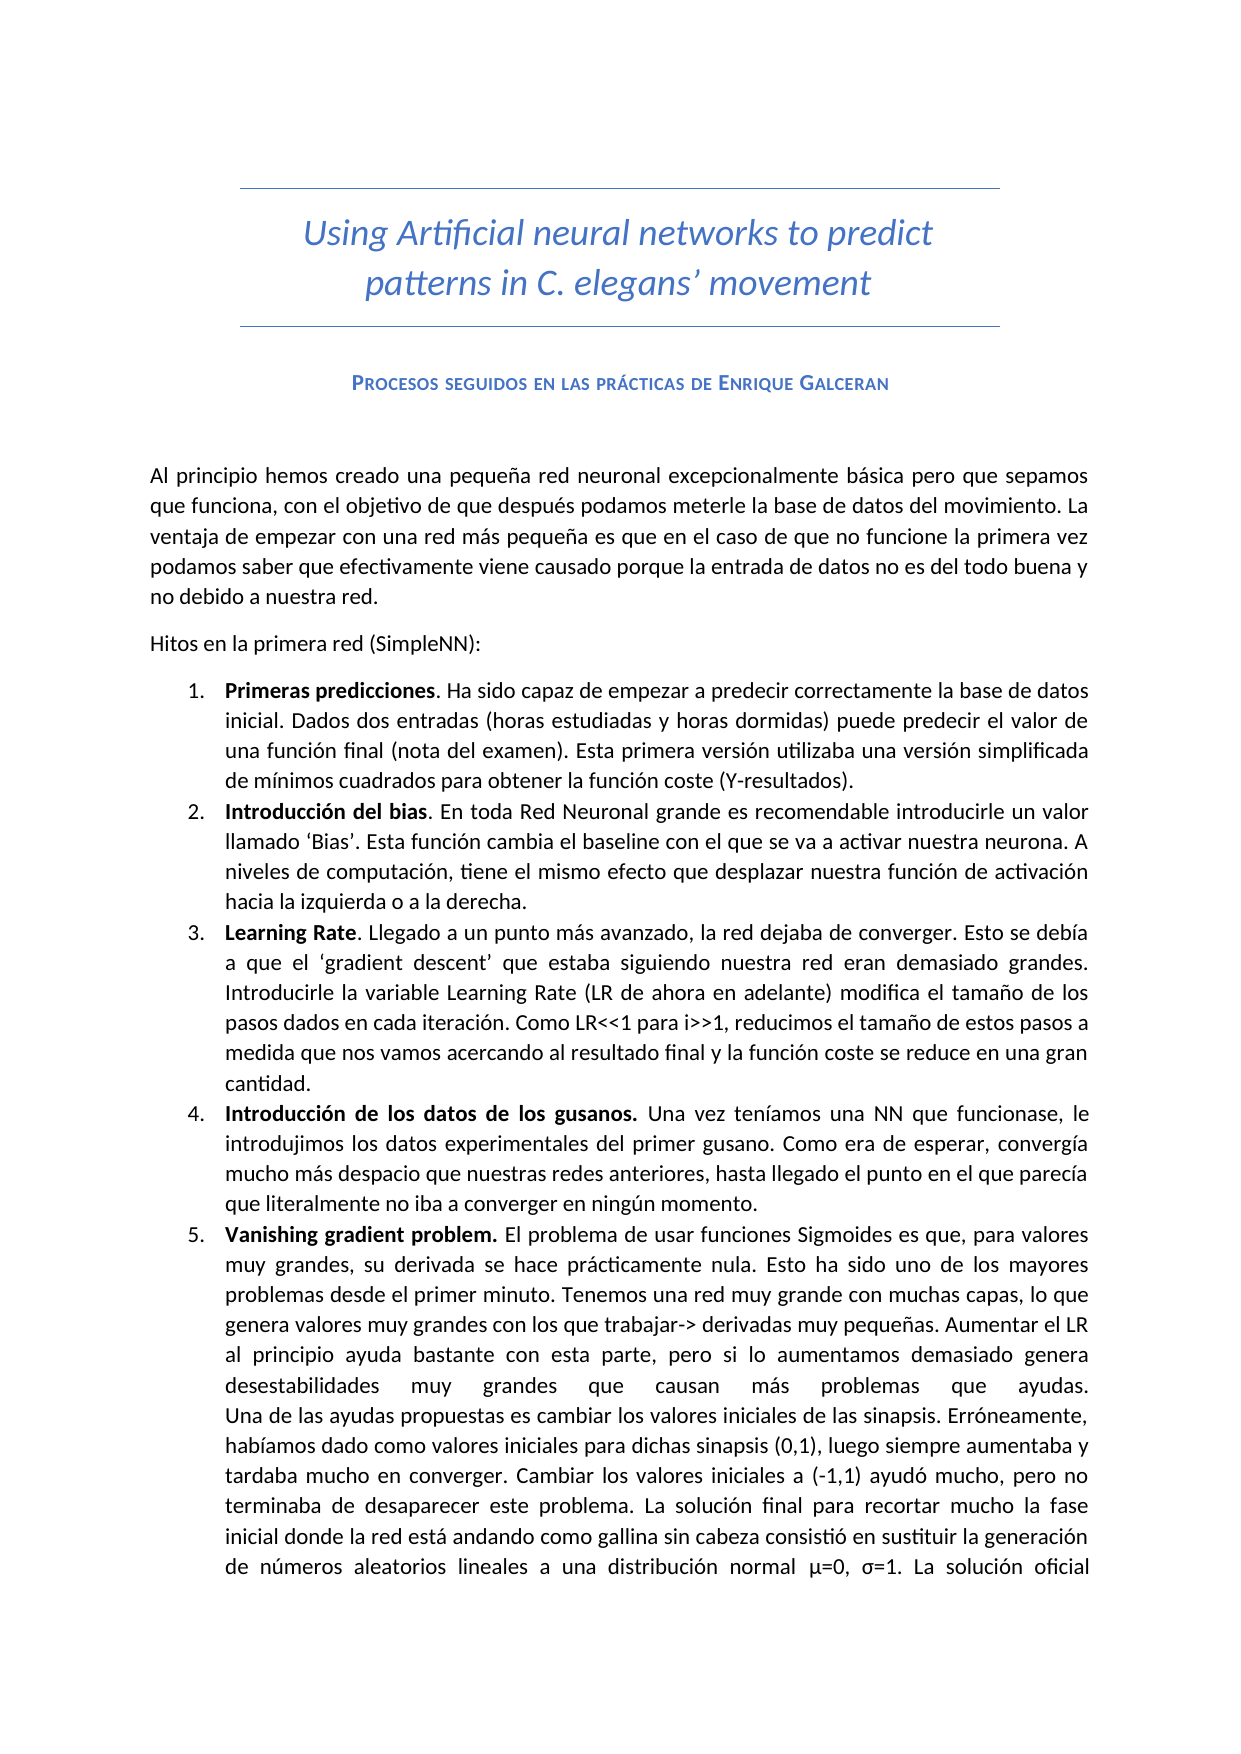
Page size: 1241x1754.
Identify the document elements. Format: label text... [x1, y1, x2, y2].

list Primeras predicciones. Ha sido capaz de empezar a predecir correctamente la base de datos inicial. Dados dos entradas (horas estudiadas y horas dormidas) puede predecir el valor de una función final (nota del examen). Esta primera versión utilizaba una versión simplificada de mínimos cuadrados para obtener la función coste (Y-resultados). [187, 676, 1090, 795]
list Learning Rate. Llegado a un punto más avanzado, la red dejaba de converger. Esto se debía a que el ‘gradient descent’ que estaba siguiendo nuestra red eran demasiado grandes. Introducirle la variable Learning Rate (LR de ahora en adelante) modifica el tamaño de los pasos dados en cada iteración. Como LR<<1 para i>>1, reducimos el tamaño de estos pasos a medida que nos vamos acercando al resultado final y la función coste se reduce en una gran cantidad. [187, 918, 1090, 1097]
list Introducción de los datos de los gusanos. Una vez teníamos una NN que funcionase, le introdujimos los datos experimentales del primer gusano. Como era de esperar, convergía mucho más despacio que nuestras redes anteriores, hasta llegado el punto en el que parecía que literalmente no iba a converger en ningún momento. [187, 1099, 1090, 1218]
list Introducción del bias. En toda Red Neuronal grande es recomendable introducirle un valor llamado ‘Bias’. Esta función cambia el baseline con el que se va a activar nuestra neurona. A niveles de computación, tiene el mismo efecto que desplazar nuestra función de activación hacia la izquierda o a la derecha. [187, 797, 1090, 916]
text Using Artificial neural networks to predict patterns in C. elegans’ movement [240, 189, 1000, 326]
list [187, 1220, 1090, 1580]
text Hitos en la primera red (SimpleNN): [150, 629, 1090, 657]
text Procesos seguidos en las prácticas de Enrique Galceran [150, 368, 1090, 396]
text Al principio hemos creado una pequeña red neuronal excepcionalmente básica pero que sepamos que funciona, con el objetivo de que después podamos meterle la base de datos del movimiento. La ventaja de empezar con una red más pequeña es que en el caso de que no funcione la primera vez podamos saber que efectivamente viene causado porque la entrada de datos no es del todo buena y no debido a nuestra red. [150, 461, 1090, 610]
